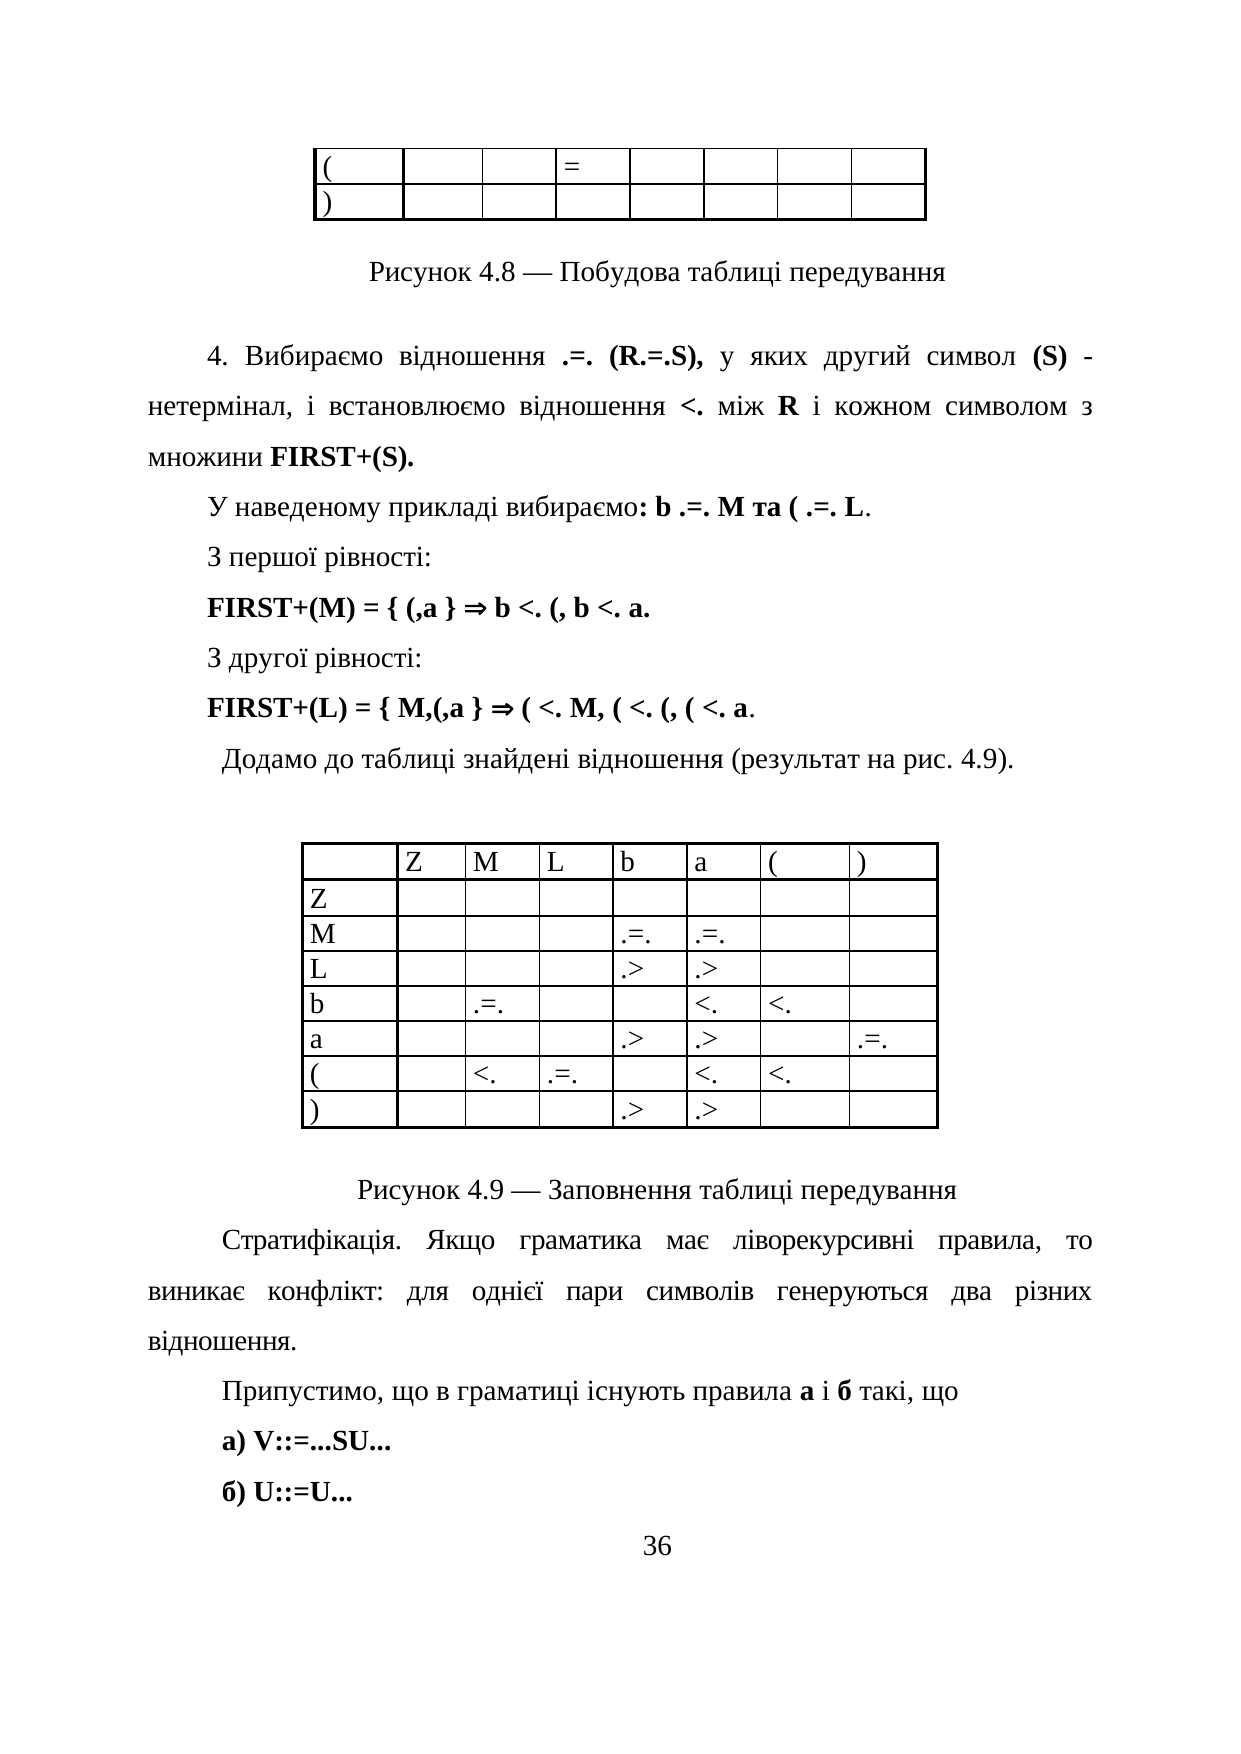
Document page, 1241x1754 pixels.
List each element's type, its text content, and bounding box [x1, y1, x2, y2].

table_cell [761, 1092, 849, 1126]
table_header b [614, 845, 686, 878]
table_cell [405, 149, 482, 183]
text FIRST+(L) = { M,(,a } ( <. M, ( <. (, ( <. a. [148, 691, 1093, 724]
table_cell [399, 1022, 465, 1055]
table_cell [540, 987, 612, 1020]
table_cell ) [317, 185, 402, 218]
table_cell [466, 952, 539, 985]
text a) V::=...SU... [148, 1424, 1093, 1457]
table_cell <. [761, 987, 849, 1020]
table_cell [466, 1022, 539, 1055]
table_cell Z [304, 881, 396, 915]
table_cell [850, 881, 936, 915]
text З другої рівності: [148, 640, 1093, 674]
table_cell .> [614, 952, 686, 985]
table_header M [466, 845, 539, 878]
table_cell [614, 1057, 686, 1090]
table_header [304, 845, 396, 878]
table_cell .=. [850, 1022, 936, 1055]
table_cell .> [688, 952, 760, 985]
table_header a [688, 845, 760, 878]
table_cell [540, 952, 612, 985]
table_cell [614, 881, 686, 915]
table_cell [852, 149, 924, 183]
table_header ( [761, 845, 849, 878]
table_cell .> [614, 1092, 686, 1126]
table_cell [540, 917, 612, 950]
table_cell [466, 881, 539, 915]
table_cell .=. [688, 917, 760, 950]
table_cell [466, 917, 539, 950]
text Додамо до таблиці знайдені відношення (результат на рис. 4.9). [148, 741, 1093, 774]
table_cell [399, 1057, 465, 1090]
table_cell [557, 185, 629, 218]
table_cell .=. [540, 1057, 612, 1090]
table_cell [850, 987, 936, 1020]
table_cell a [304, 1022, 396, 1055]
table_cell [540, 1022, 612, 1055]
table_cell [688, 881, 760, 915]
table_cell [631, 149, 703, 183]
text Припустимо, що в граматиці існують правила a і б такі, що [148, 1373, 1093, 1407]
table_cell [399, 987, 465, 1020]
table_cell <. [466, 1057, 539, 1090]
text Рисунок 4.9 — Заповнення таблиці передування [148, 1172, 1093, 1206]
table_header Z [399, 845, 465, 878]
table_cell = [557, 149, 629, 183]
table_cell [405, 185, 482, 218]
text З першої рівності: [148, 540, 1093, 573]
table_cell ( [304, 1057, 396, 1090]
table_cell [852, 185, 924, 218]
table_cell M [304, 917, 396, 950]
table_cell [399, 952, 465, 985]
table_cell <. [688, 1057, 760, 1090]
table_cell [483, 149, 555, 183]
table_cell [540, 1092, 612, 1126]
table_cell ( [317, 149, 402, 183]
table_cell [614, 987, 686, 1020]
table_cell [705, 149, 777, 183]
text Стратифікація. Якщо граматика має ліворекурсивні правила, то виникає конфлікт: для однієї пари символів генеруються два різних відношення. [148, 1222, 1093, 1357]
table_cell [761, 917, 849, 950]
table_cell [466, 1092, 539, 1126]
table_cell [850, 1057, 936, 1090]
table_cell .> [688, 1092, 760, 1126]
table_cell [761, 1022, 849, 1055]
text 4. Вибираємо відношення .=. (R.=.S), у яких другий символ (S) - нетермінал, і встановлюємо відношення <. між R і кожном символом з множини FIRST+(S). [148, 338, 1093, 473]
text б) U::=U... [148, 1474, 1093, 1508]
table_cell L [304, 952, 396, 985]
table_cell [850, 952, 936, 985]
table_cell [705, 185, 777, 218]
table_cell .> [614, 1022, 686, 1055]
table_cell [850, 1092, 936, 1126]
table_cell [399, 881, 465, 915]
table_cell .=. [614, 917, 686, 950]
table_cell [631, 185, 703, 218]
table_cell ) [304, 1092, 396, 1126]
text FIRST+(M) = { (,a } b <. (, b <. a. [148, 590, 1093, 623]
table_cell [778, 149, 851, 183]
table_header L [540, 845, 612, 878]
table_cell [540, 881, 612, 915]
table_cell [399, 1092, 465, 1126]
table_cell [778, 185, 851, 218]
table_header ) [850, 845, 936, 878]
text Рисунок 4.8 — Побудова таблиці передування [148, 254, 1093, 288]
table_cell .=. [466, 987, 539, 1020]
table_cell <. [688, 987, 760, 1020]
table_cell [761, 881, 849, 915]
table_cell [483, 185, 555, 218]
text У наведеному прикладі вибиpаємo: b .=. M та ( .=. L. [148, 489, 1093, 523]
table_cell .> [688, 1022, 760, 1055]
table_cell [850, 917, 936, 950]
table_cell b [304, 987, 396, 1020]
table_cell [761, 952, 849, 985]
table_cell [399, 917, 465, 950]
table_cell <. [761, 1057, 849, 1090]
